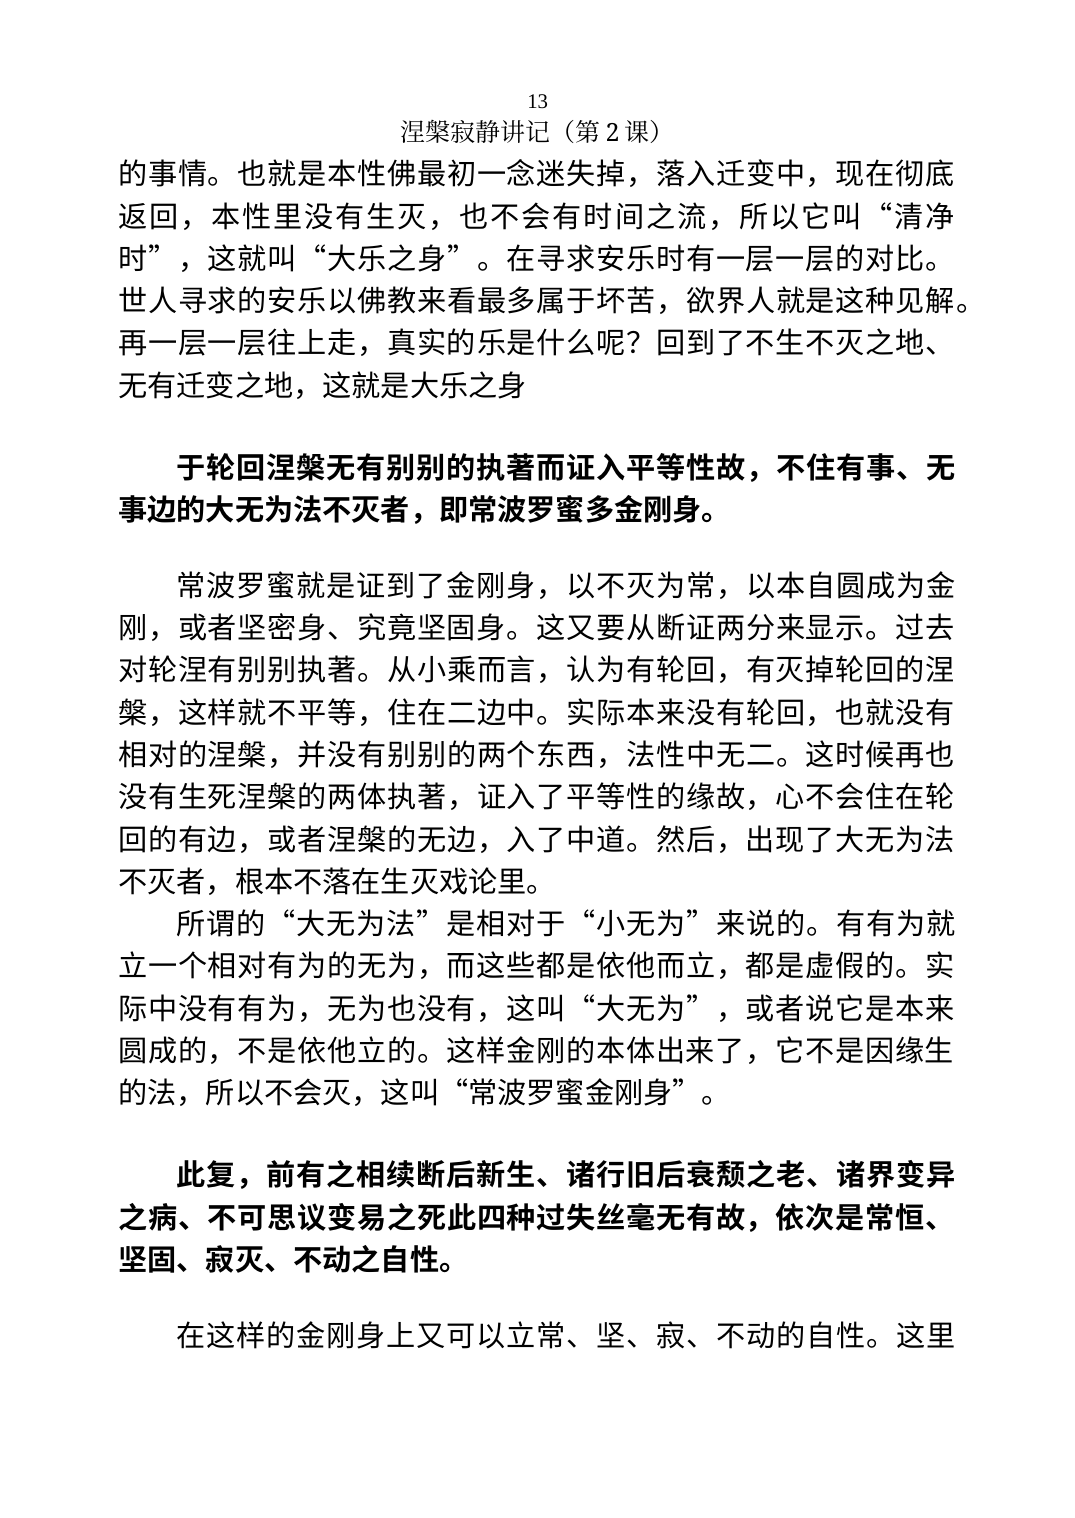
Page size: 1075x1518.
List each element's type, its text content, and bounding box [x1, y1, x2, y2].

text 此复，前有之相续断后新生、诸行旧后衰颓之老、诸界变异之病、不可思议变易之死此四种过失丝毫无有故，依次是常恒、坚固、寂灭、不动之自性。 [118, 1152, 957, 1279]
text 常波罗蜜就是证到了金刚身，以不灭为常，以本自圆成为金刚，或者坚密身、究竟坚固身。这又要从断证两分来显示。过去对轮涅有别别执著。从小乘而言，认为有轮回，有灭掉轮回的涅槃，这样就不平等，住在二边中。实际本来没有轮回，也就没有相对的涅槃，并没有别别的两个东西，法性中无二。这时候再也没有生死涅槃的两体执著，证入了平等性的缘故，心不会住在轮回的有边，或者涅槃的无边，入了中道。然后，出现了大无为法不灭者，根本不落在生灭戏论里。 [118, 562, 957, 901]
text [118, 1312, 957, 1354]
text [118, 151, 957, 404]
text 于轮回涅槃无有别别的执著而证入平等性故，不住有事、无事边的大无为法不灭者，即常波罗蜜多金刚身。 [118, 444, 957, 529]
text 所谓的“大无为法”是相对于“小无为”来说的。有有为就立一个相对有为的无为，而这些都是依他而立，都是虚假的。实际中没有有为，无为也没有，这叫“大无为”，或者说它是本来圆成的，不是依他立的。这样金刚的本体出来了，它不是因缘生的法，所以不会灭，这叫“常波罗蜜金刚身”。 [118, 901, 957, 1112]
